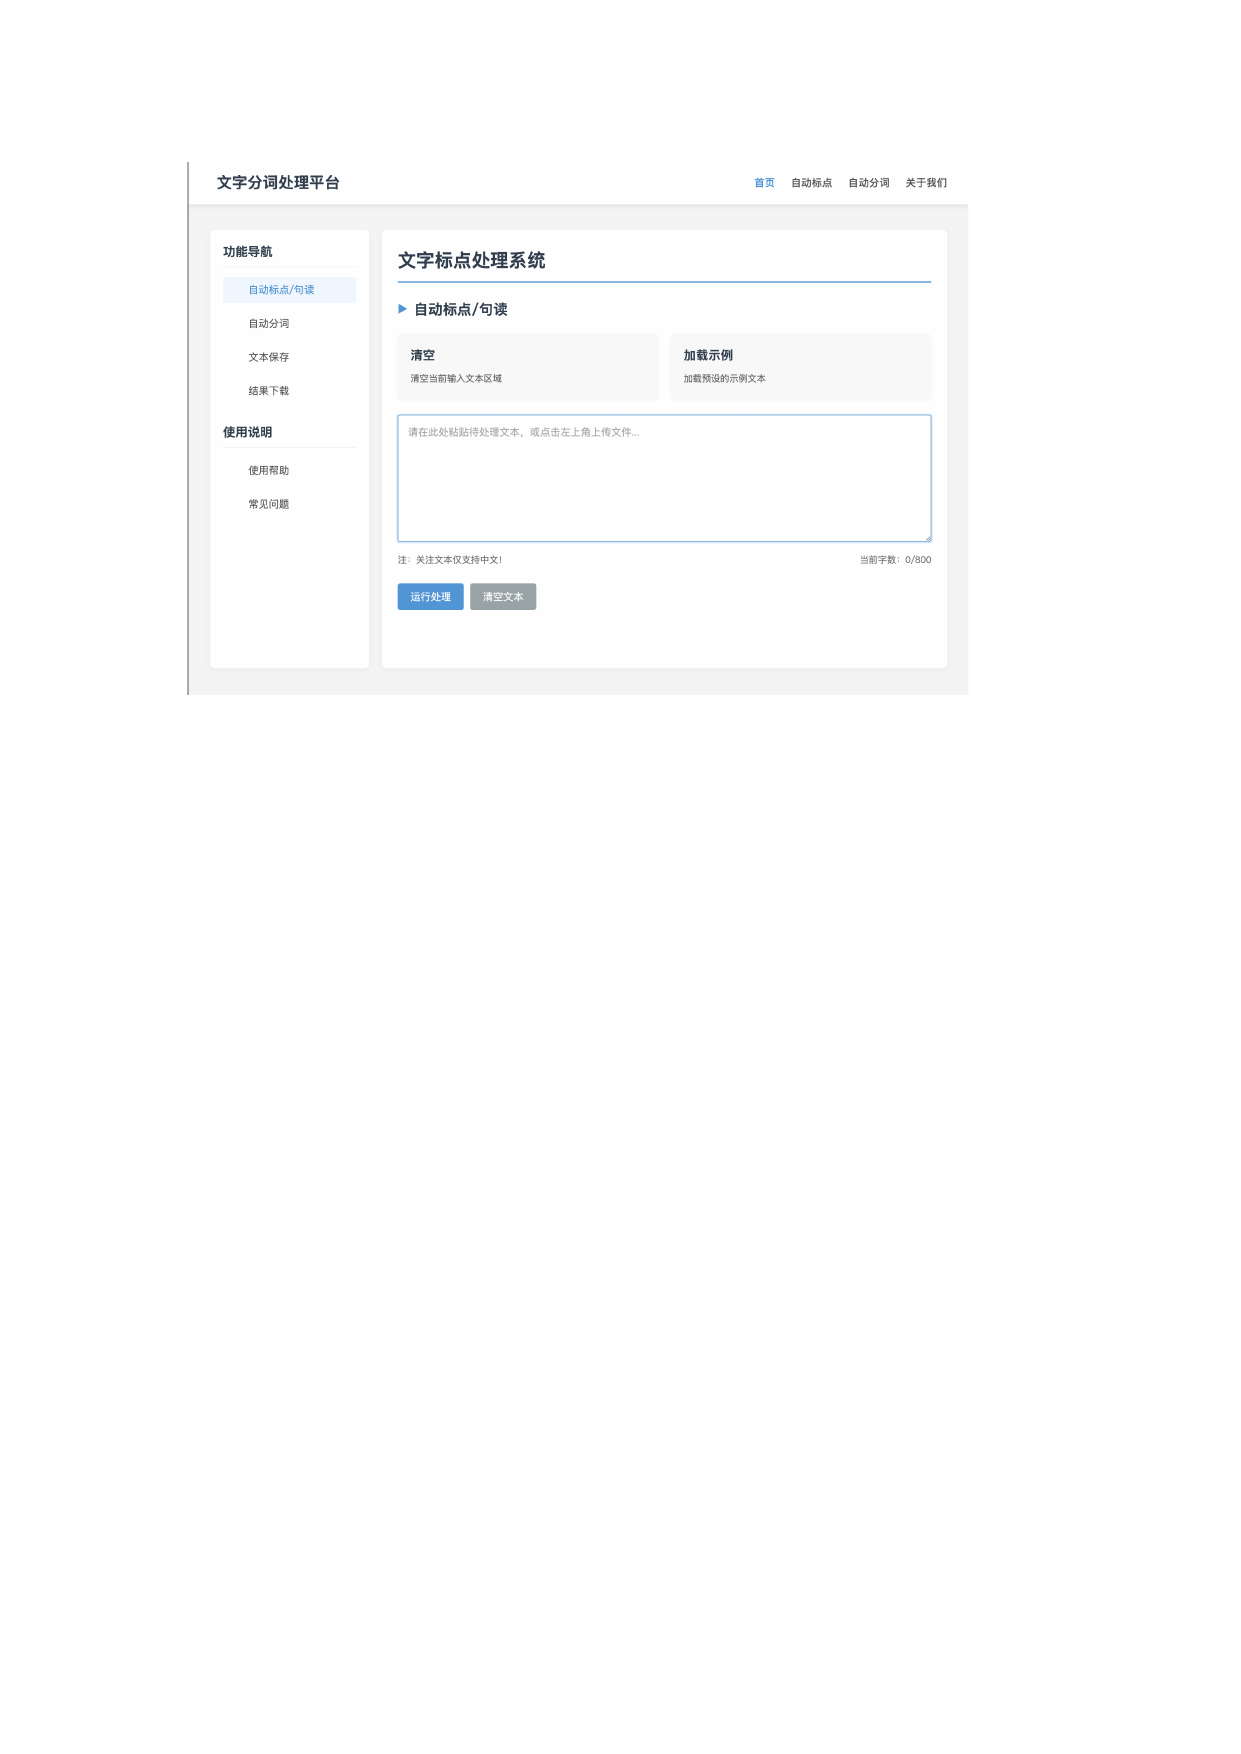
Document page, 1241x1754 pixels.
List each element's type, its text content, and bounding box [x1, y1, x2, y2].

picture [187, 162, 969, 695]
